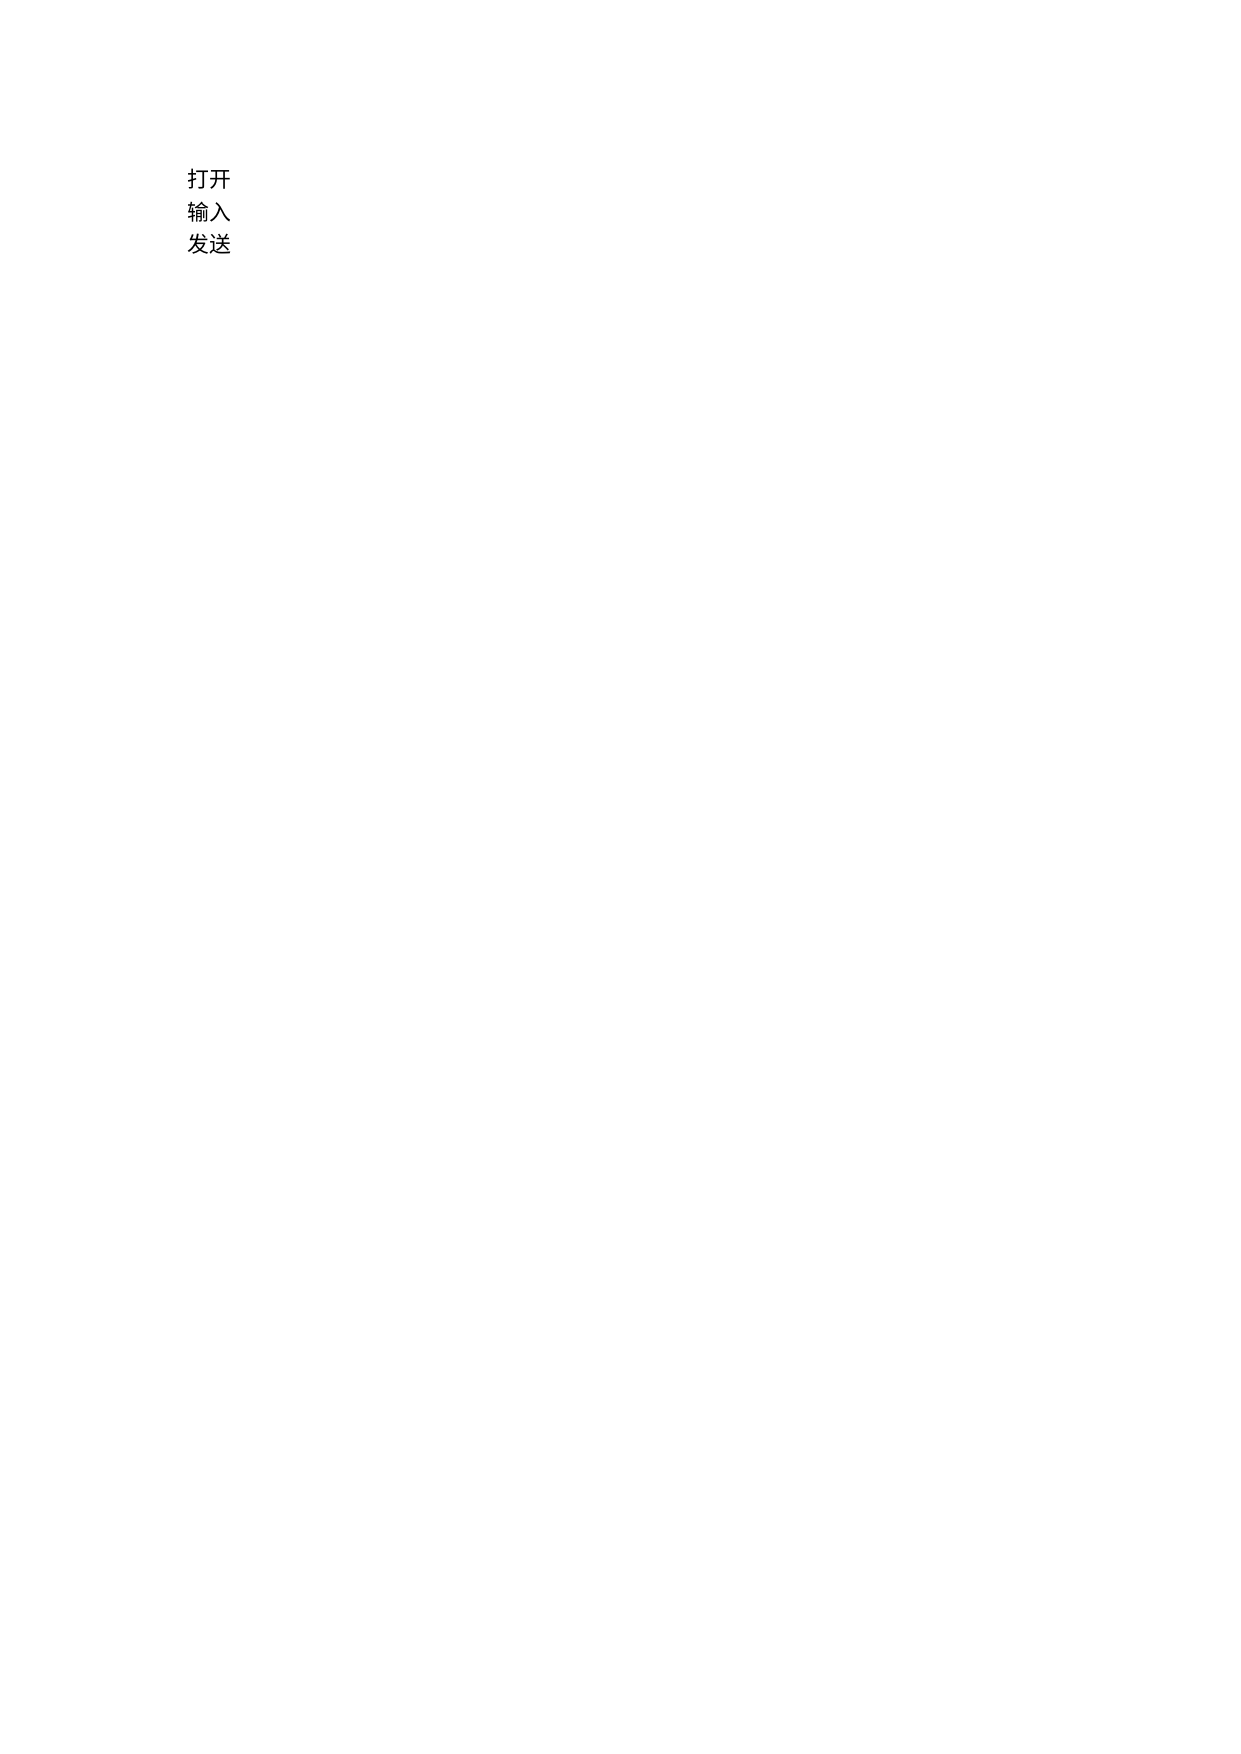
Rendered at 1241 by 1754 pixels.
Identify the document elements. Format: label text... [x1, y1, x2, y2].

text 打开 [187, 162, 1053, 194]
text 输入 [187, 194, 1053, 227]
text 发送 [187, 227, 1053, 259]
